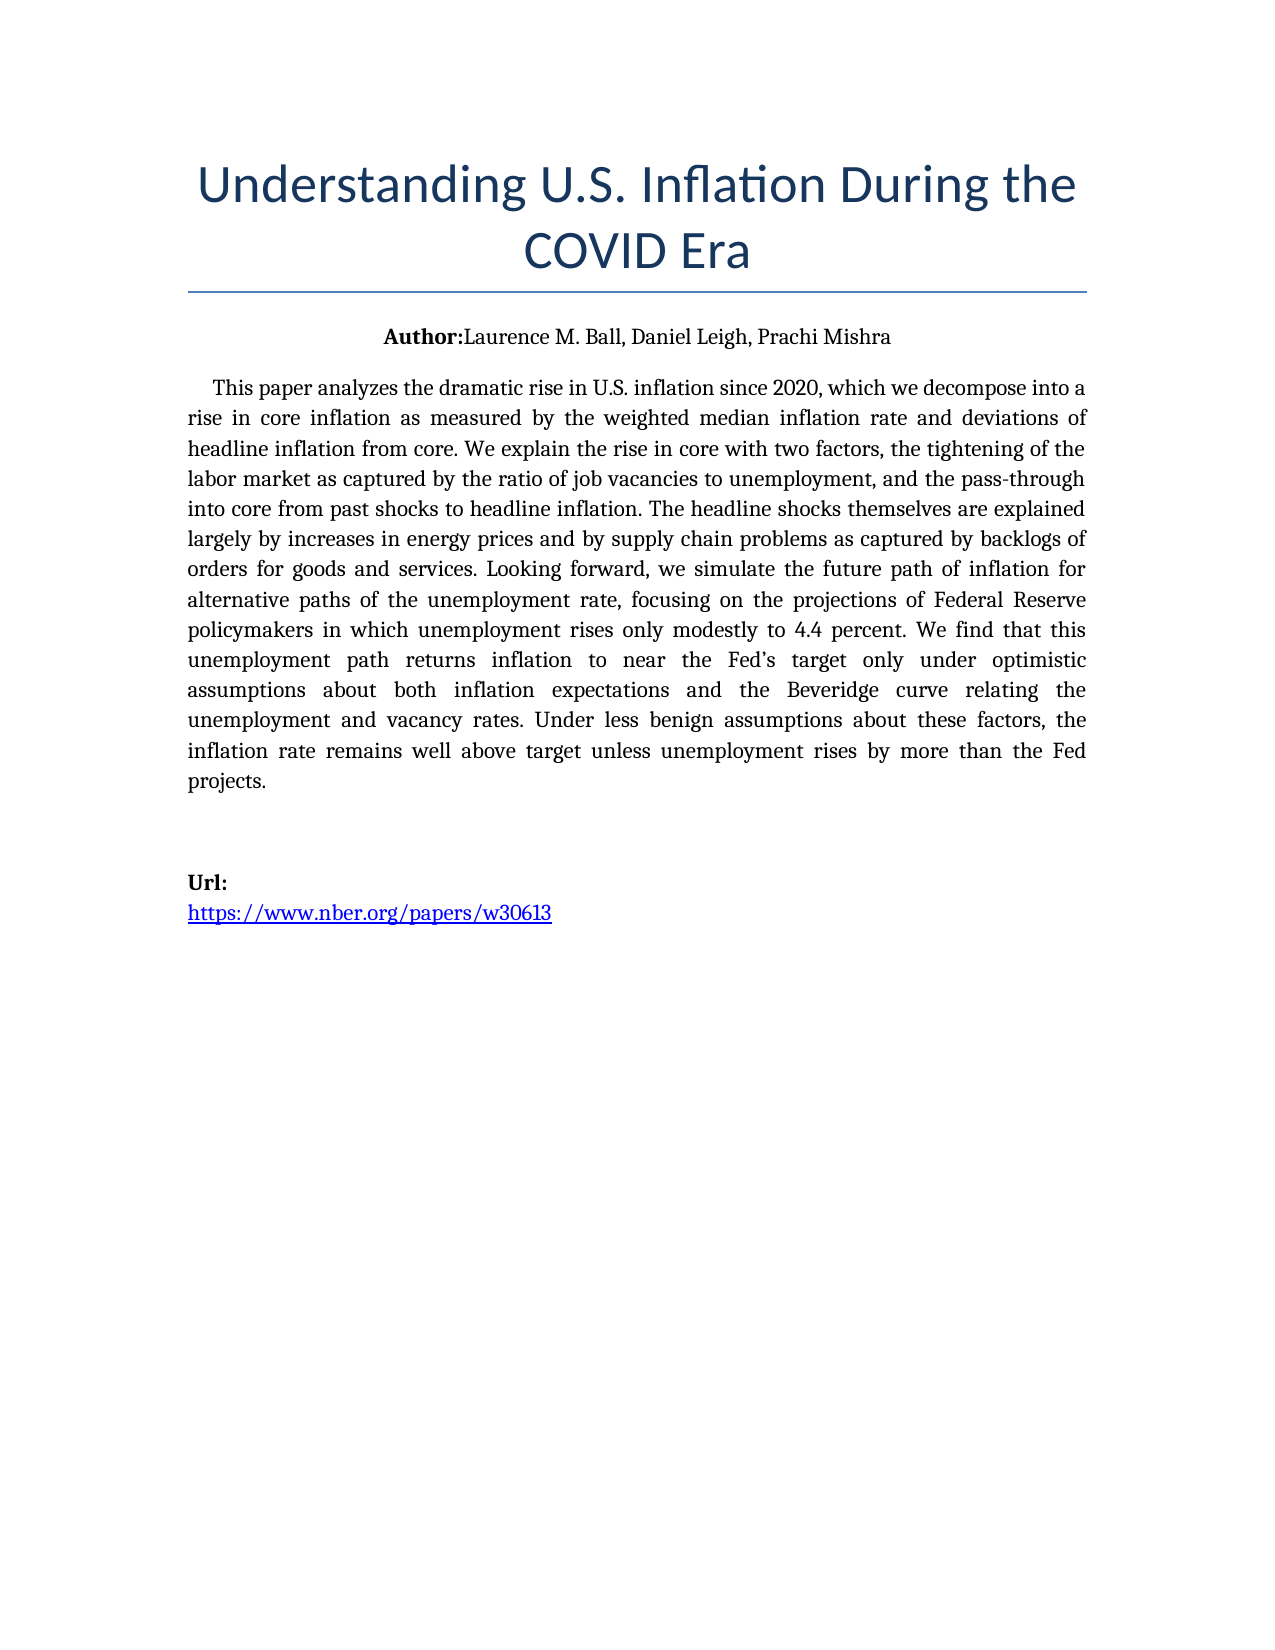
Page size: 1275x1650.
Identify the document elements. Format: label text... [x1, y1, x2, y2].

text This paper analyzes the dramatic rise in U.S. inflation since 2020, which we decompose into a rise in core inflation as measured by the weighted median inflation rate and deviations of headline inflation from core. We explain the rise in core with two factors, the tightening of the labor market as captured by the ratio of job vacancies to unemployment, and the pass-through into core from past shocks to headline inflation. The headline shocks themselves are explained largely by increases in energy prices and by supply chain problems as captured by backlogs of orders for goods and services. Looking forward, we simulate the future path of inflation for alternative paths of the unemployment rate, focusing on the projections of Federal Reserve policymakers in which unemployment rises only modestly to 4.4 percent. We find that this unemployment path returns inflation to near the Fed’s target only under optimistic assumptions about both inflation expectations and the Beveridge curve relating the unemployment and vacancy rates. Under less benign assumptions about these factors, the inflation rate remains well above target unless unemployment rises by more than the Fed projects. [187, 375, 1087, 794]
text Url: https://www.nber.org/papers/w30613 [187, 870, 1087, 926]
title Understanding U.S. Inflation During the COVID Era [187, 150, 1087, 293]
text Author:Laurence M. Ball, Daniel Leigh, Prachi Mishra [187, 324, 1087, 350]
